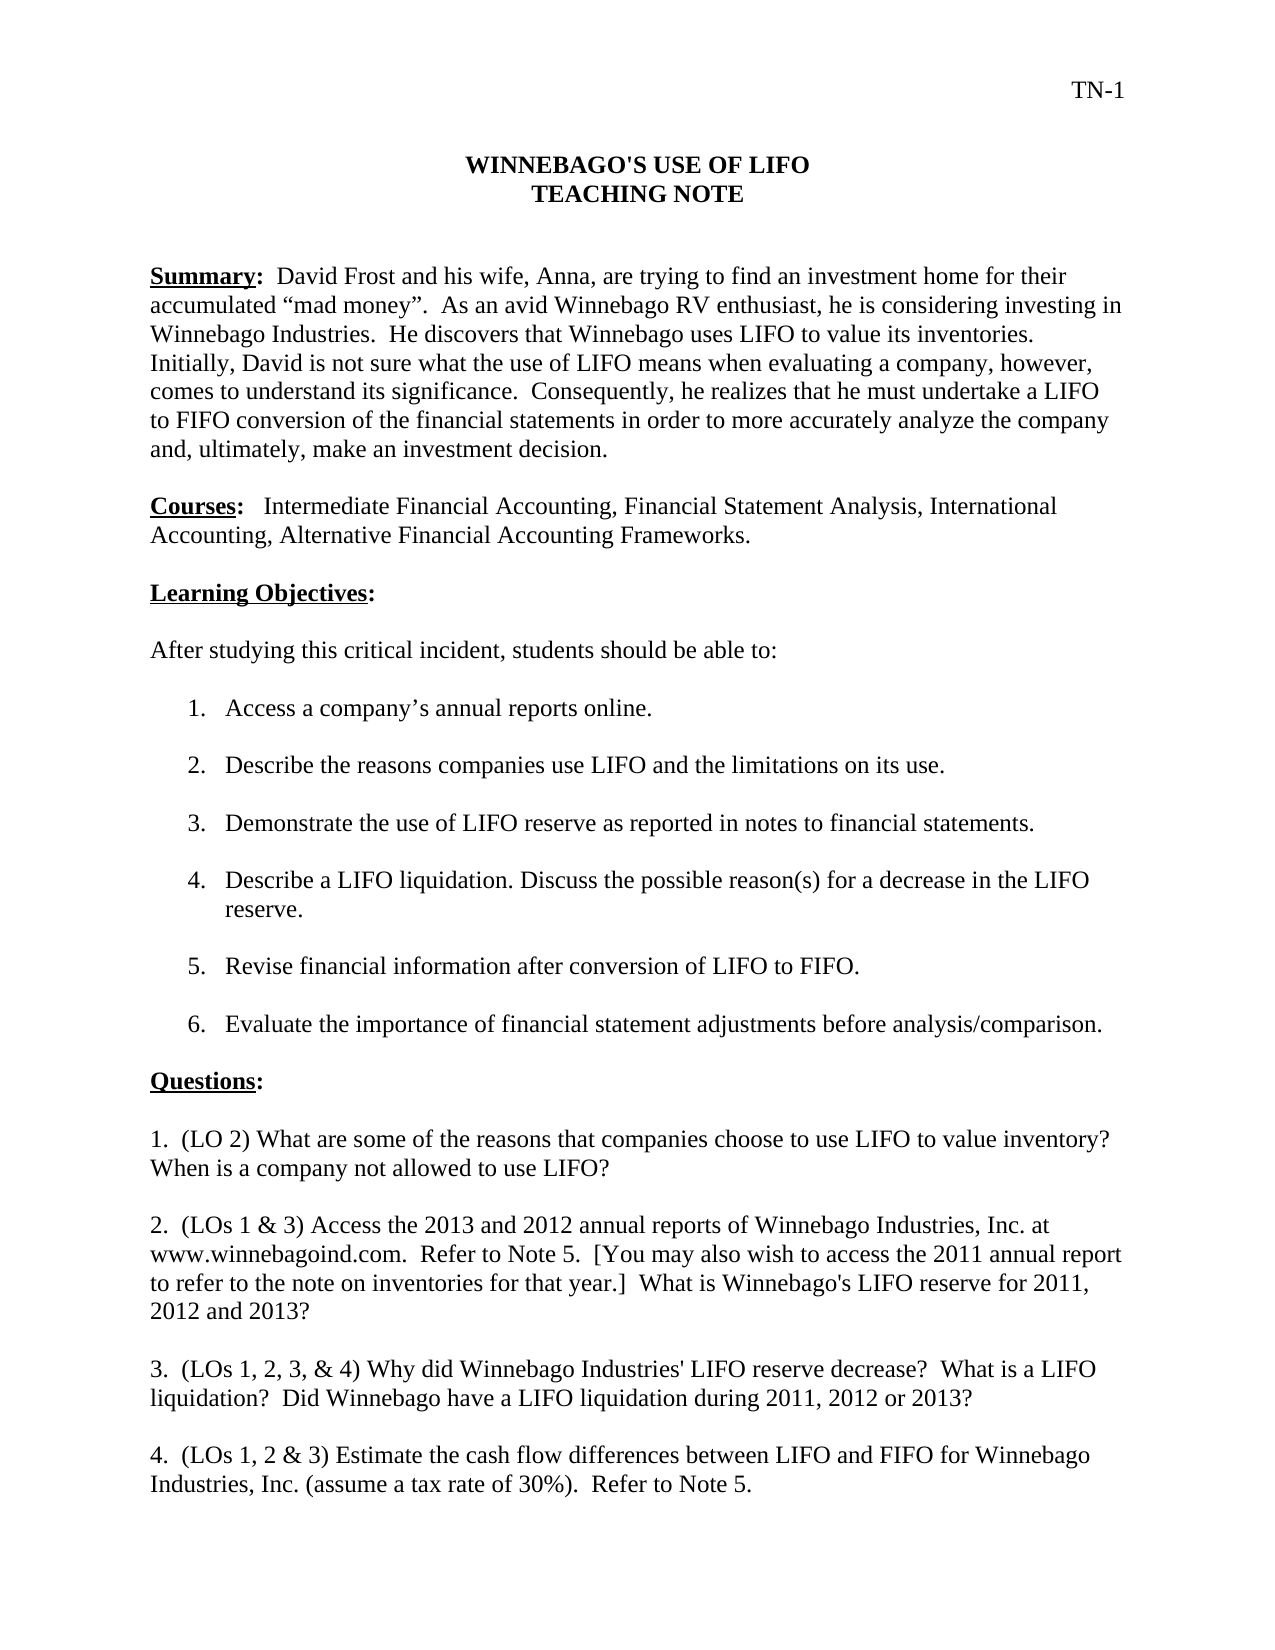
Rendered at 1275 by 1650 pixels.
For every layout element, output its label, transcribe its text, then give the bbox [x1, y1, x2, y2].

text Questions: [150, 1066, 1125, 1095]
text Summary: David Frost and his wife, Anna, are trying to find an investment home for their accumulated “mad money”. As an avid Winnebago RV enthusiast, he is considering investing in Winnebago Industries. He discovers that Winnebago uses LIFO to value its inventories. Initially, David is not sure what the use of LIFO means when evaluating a company, however, comes to understand its significance. Consequently, he realizes that he must undertake a LIFO to FIFO conversion of the financial statements in order to more accurately analyze the company and, ultimately, make an investment decision. [150, 261, 1125, 463]
text 1. (LO 2) What are some of the reasons that companies choose to use LIFO to value inventory? When is a company not allowed to use LIFO? [150, 1124, 1125, 1181]
text TEACHING NOTE [150, 179, 1125, 207]
text 4. (LOs 1, 2 & 3) Estimate the cash flow differences between LIFO and FIFO for Winnebago Industries, Inc. (assume a tax rate of 30%). Refer to Note 5. [150, 1440, 1125, 1498]
list Access a company’s annual reports online. [187, 693, 1125, 721]
list Describe the reasons companies use LIFO and the limitations on its use. [187, 750, 1125, 779]
text 2. (LOs 1 & 3) Access the 2013 and 2012 annual reports of Winnebago Industries, Inc. at www.winnebagoind.com. Refer to Note 5. [You may also wish to access the 2011 annual report to refer to the note on inventories for that year.] What is Winnebago's LIFO reserve for 2011, 2012 and 2013? [150, 1210, 1125, 1325]
list Evaluate the importance of financial statement adjustments before analysis/comparison. [187, 1009, 1125, 1038]
text WINNEBAGO'S USE OF LIFO [150, 150, 1125, 179]
list Revise financial information after conversion of LIFO to FIFO. [187, 951, 1125, 980]
text Courses: Intermediate Financial Accounting, Financial Statement Analysis, International Accounting, Alternative Financial Accounting Frameworks. [150, 491, 1125, 549]
text After studying this critical incident, students should be able to: [150, 635, 1125, 664]
list Describe a LIFO liquidation. Discuss the possible reason(s) for a decrease in the LIFO reserve. [187, 865, 1125, 923]
list Demonstrate the use of LIFO reserve as reported in notes to financial statements. [187, 808, 1125, 836]
text 3. (LOs 1, 2, 3, & 4) Why did Winnebago Industries' LIFO reserve decrease? What is a LIFO liquidation? Did Winnebago have a LIFO liquidation during 2011, 2012 or 2013? [150, 1354, 1125, 1411]
text Learning Objectives: [150, 578, 1125, 606]
